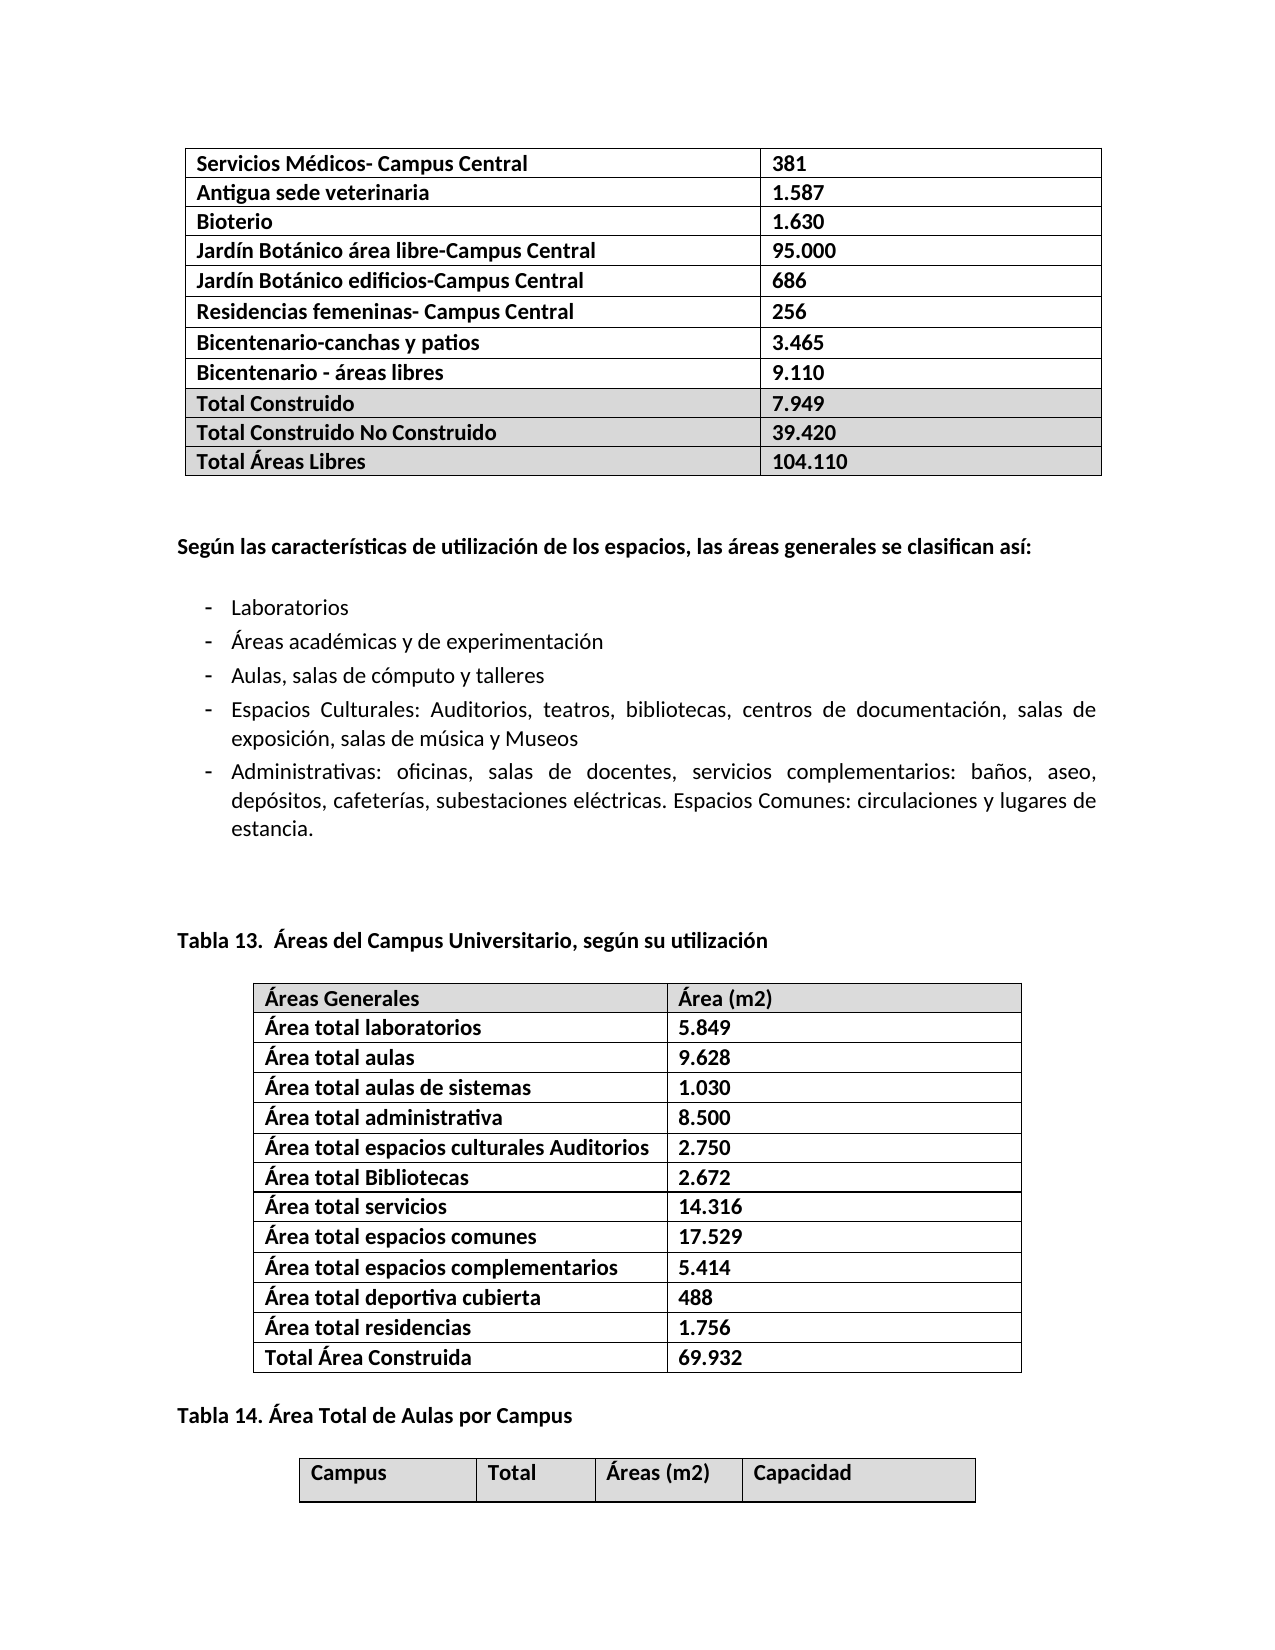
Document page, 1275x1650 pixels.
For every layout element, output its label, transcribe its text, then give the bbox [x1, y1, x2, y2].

table_cell 488 [668, 1283, 1021, 1312]
table_cell Área total laboratorios [254, 1013, 667, 1042]
table_cell 2.750 [668, 1134, 1021, 1162]
table_cell Total Construido [186, 389, 760, 417]
table_cell 7.949 [761, 389, 1101, 417]
table_cell 104.110 [761, 447, 1101, 475]
list Laboratorios [204, 588, 1098, 622]
list Administrativas: oficinas, salas de docentes, servicios complementarios: baños, aseo, depósitos, cafeterías, subestaciones eléctricas. Espacios Comunes: circulaciones y lugares de estancia. [204, 752, 1098, 843]
table_cell Área total aulas de sistemas [254, 1073, 667, 1102]
text Tabla 14. Área Total de Aulas por Campus [177, 1401, 1098, 1429]
table_cell 14.316 [668, 1193, 1021, 1221]
table_cell 5.414 [668, 1253, 1021, 1282]
table_cell Área total deportiva cubierta [254, 1283, 667, 1312]
table_cell 9.628 [668, 1043, 1021, 1072]
table_cell Residencias femeninas- Campus Central [186, 297, 760, 327]
table_cell Jardín Botánico edificios-Campus Central [186, 266, 760, 296]
table_header Área (m2) [668, 984, 1021, 1012]
table_cell 256 [761, 297, 1101, 327]
table_cell Área total espacios comunes [254, 1222, 667, 1252]
table_cell 1.756 [668, 1313, 1021, 1342]
list Espacios Culturales: Auditorios, teatros, bibliotecas, centros de documentación, salas de exposición, salas de música y Museos [204, 690, 1098, 752]
table_cell 69.932 [668, 1343, 1021, 1372]
table_cell 686 [761, 266, 1101, 296]
table_cell Bicentenario - áreas libres [186, 359, 760, 388]
table_cell Bicentenario-canchas y patios [186, 328, 760, 357]
table_cell Área total espacios culturales Auditorios [254, 1134, 667, 1162]
table_cell Total Área Construida [254, 1343, 667, 1372]
text Según las características de utilización de los espacios, las áreas generales se clasifican así: [177, 532, 1098, 560]
table_cell Área total residencias [254, 1313, 667, 1342]
table_cell Total Áreas Libres [186, 447, 760, 475]
table_header Capacidad (m²contruidos/1.5m² por estudiante) [743, 1459, 975, 1501]
table_cell Jardín Botánico área libre-Campus Central [186, 236, 760, 265]
table_cell 39.420 [761, 418, 1101, 446]
table_header Áreas (m2) [596, 1459, 742, 1501]
table_cell 381 [761, 149, 1101, 177]
table_cell Total Construido No Construido [186, 418, 760, 446]
list Áreas académicas y de experimentación [204, 622, 1098, 656]
table_cell 95.000 [761, 236, 1101, 265]
table_cell 1.030 [668, 1073, 1021, 1102]
table_cell 8.500 [668, 1103, 1021, 1132]
table_cell Bioterio [186, 207, 760, 235]
table_cell 5.849 [668, 1013, 1021, 1042]
table_cell 1.630 [761, 207, 1101, 235]
table_header Total Aulas [477, 1459, 595, 1501]
table_cell Área total administrativa [254, 1103, 667, 1132]
table_header Campus [300, 1459, 476, 1501]
table_cell Área total Bibliotecas [254, 1163, 667, 1191]
list Aulas, salas de cómputo y talleres [204, 656, 1098, 690]
table_header Áreas Generales [254, 984, 667, 1012]
table_cell Área total aulas [254, 1043, 667, 1072]
table_cell Servicios Médicos- Campus Central [186, 149, 760, 177]
table_cell 9.110 [761, 359, 1101, 388]
table_cell 3.465 [761, 328, 1101, 357]
table_cell 17.529 [668, 1222, 1021, 1252]
table_cell 2.672 [668, 1163, 1021, 1191]
text Tabla 13. Áreas del Campus Universitario, según su utilización [177, 927, 1098, 955]
table_cell Área total espacios complementarios [254, 1253, 667, 1282]
table_cell Área total servicios [254, 1193, 667, 1221]
table_cell 1.587 [761, 178, 1101, 206]
table_cell Antigua sede veterinaria [186, 178, 760, 206]
